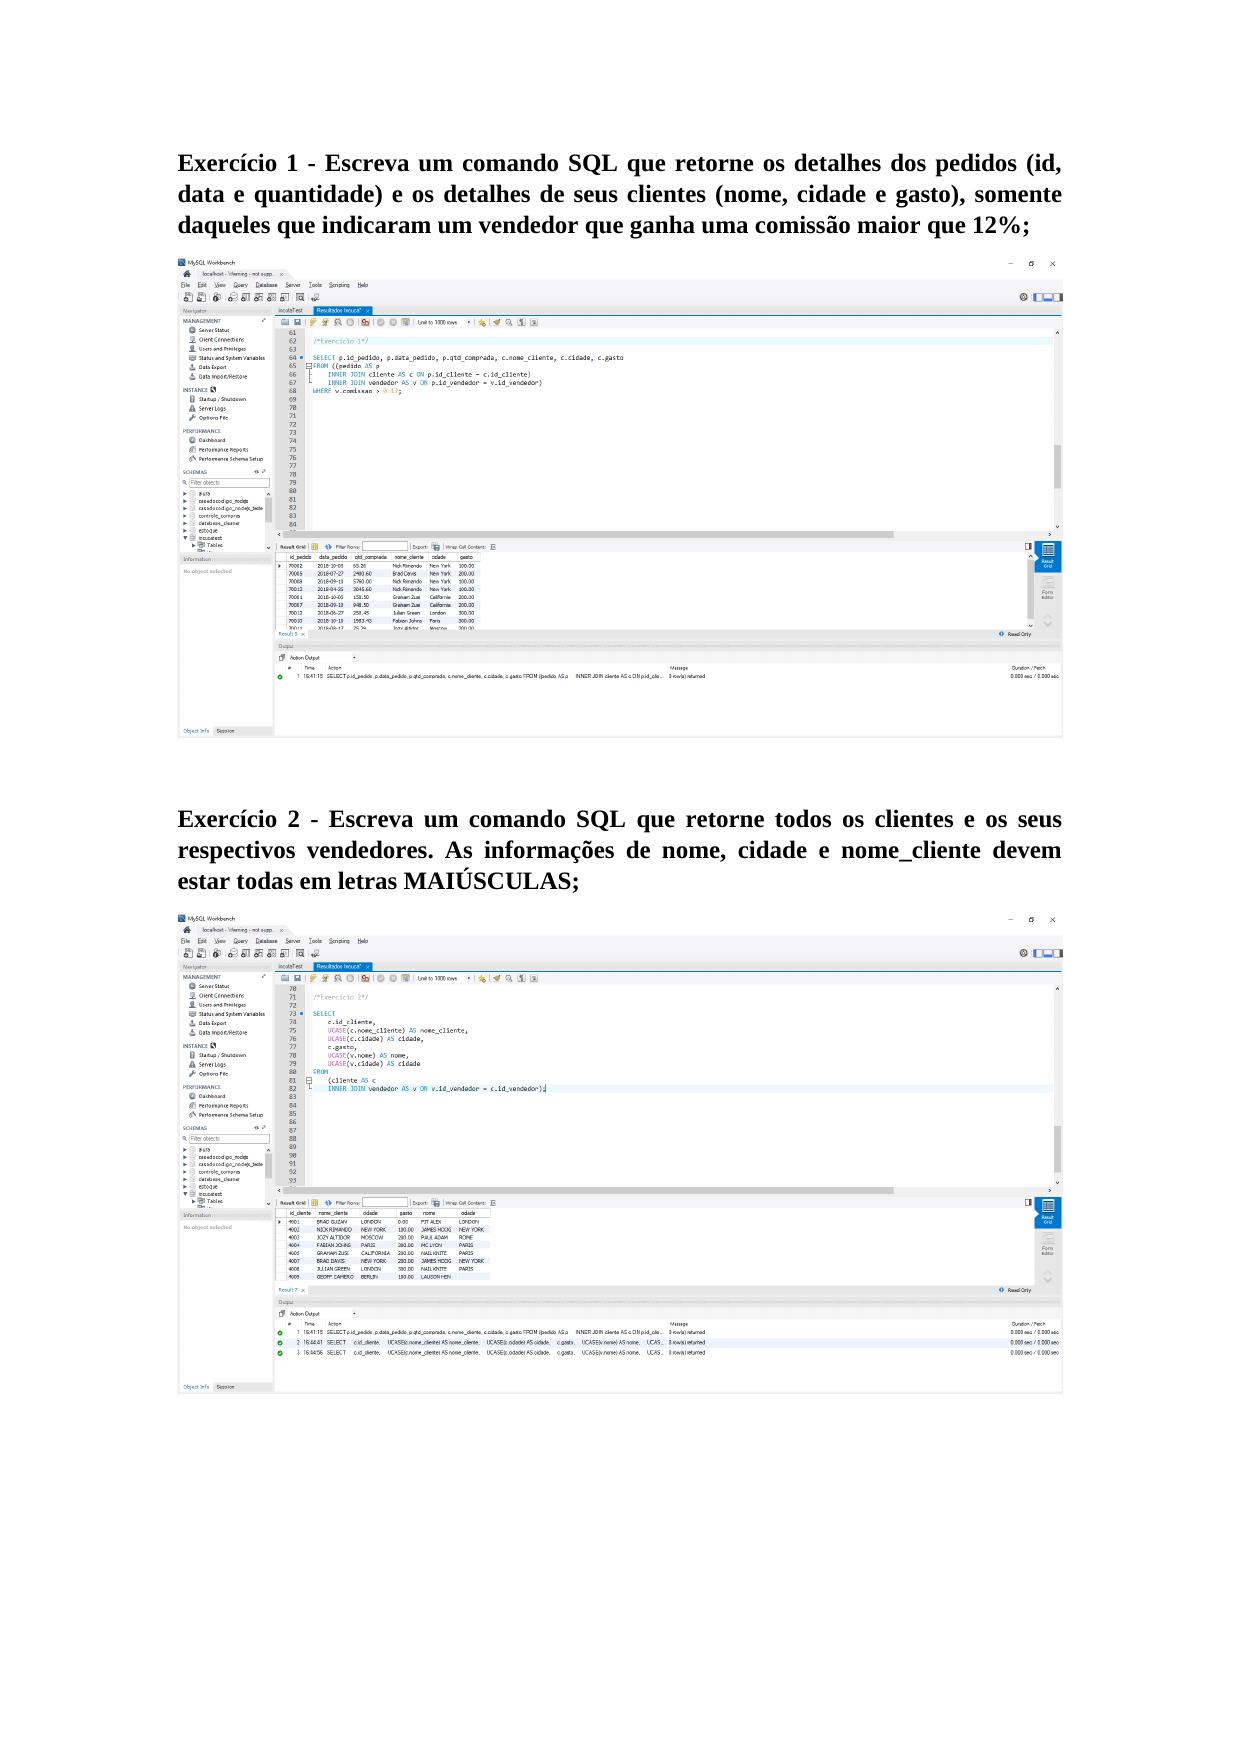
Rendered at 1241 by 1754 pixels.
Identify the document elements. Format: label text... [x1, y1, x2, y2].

text Exercício 2 - Escreva um comando SQL que retorne todos os clientes e os seus respectivos vendedores. As informações de nome, cidade e nome_cliente devem estar todas em letras MAIÚSCULAS; [177, 804, 1063, 894]
picture [177, 913, 1063, 1394]
picture [177, 257, 1063, 738]
text Exercício 1 - Escreva um comando SQL que retorne os detalhes dos pedidos (id, data e quantidade) e os detalhes de seus clientes (nome, cidade e gasto), somente daqueles que indicaram um vendedor que ganha uma comissão maior que 12%; [177, 148, 1063, 238]
